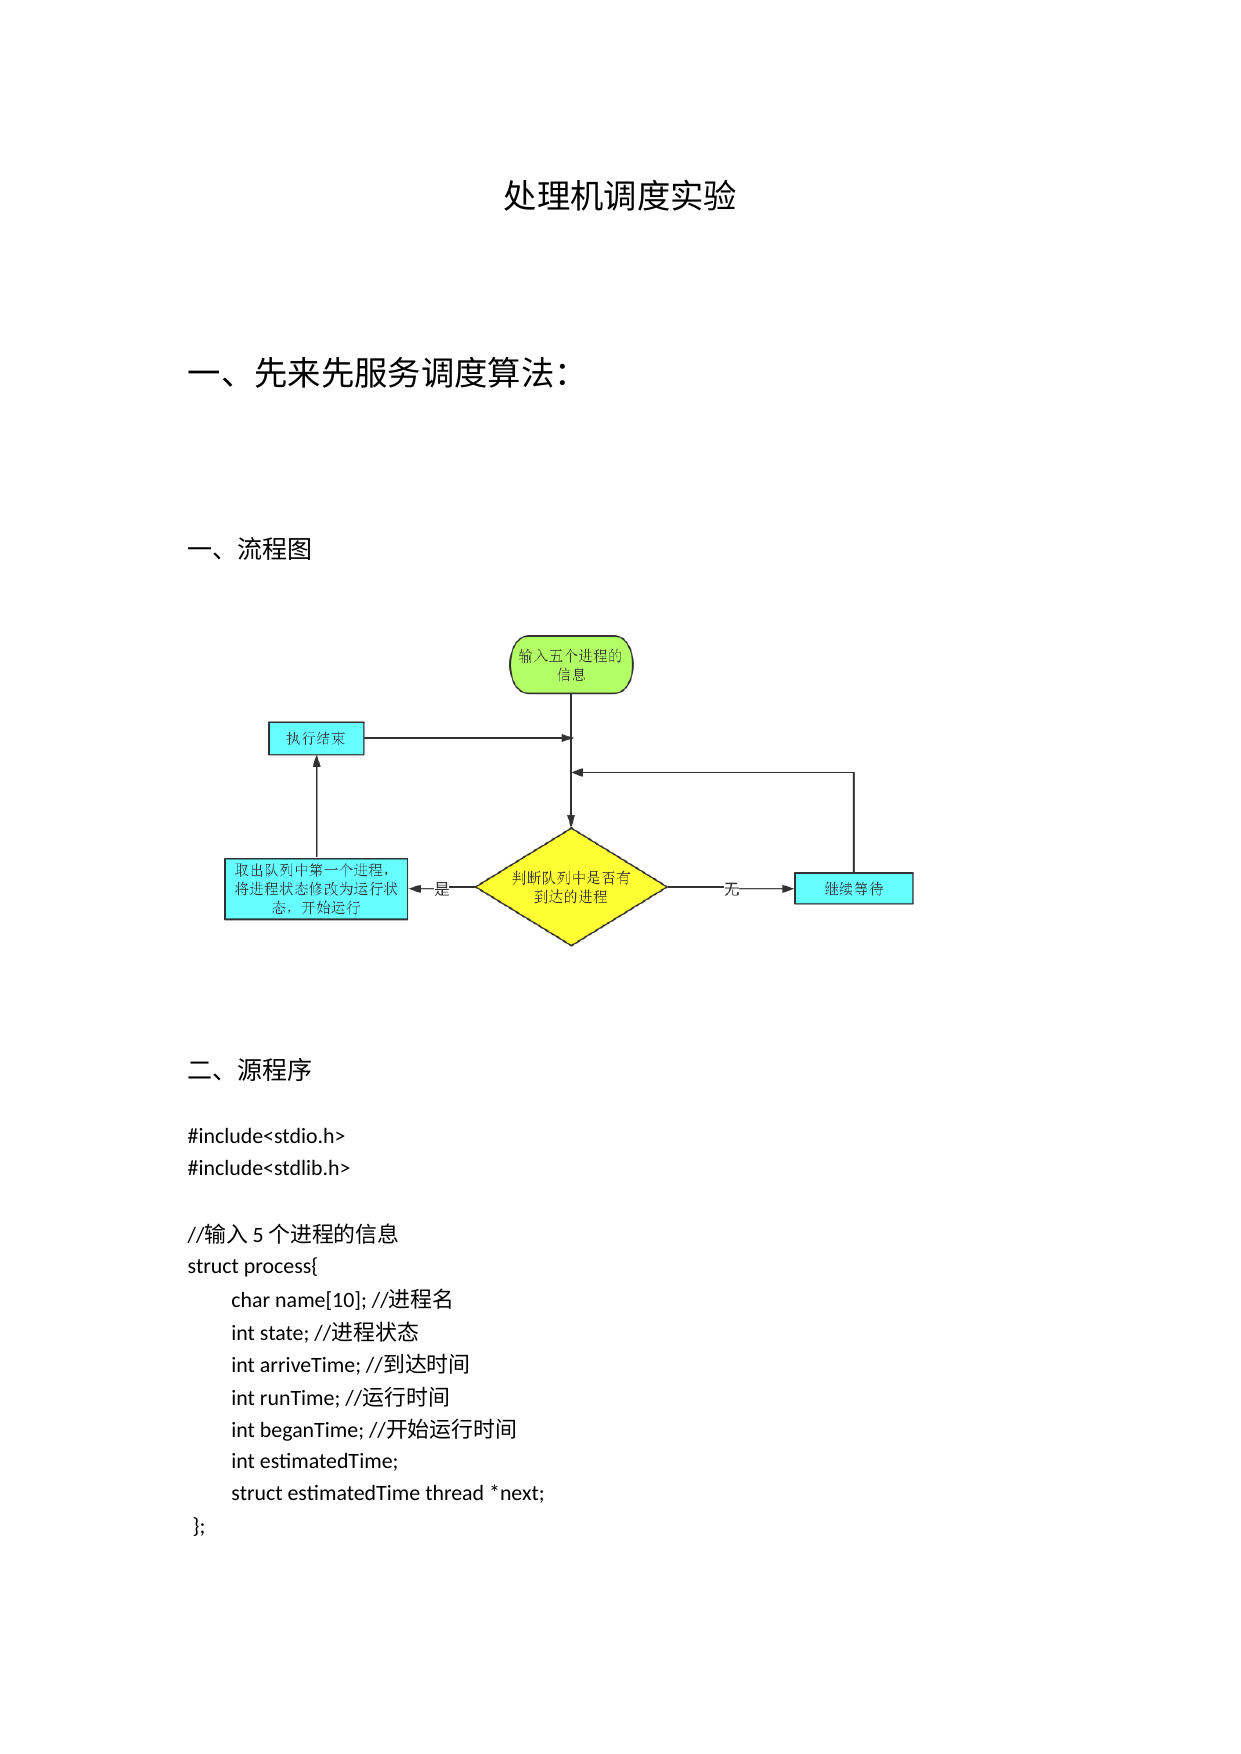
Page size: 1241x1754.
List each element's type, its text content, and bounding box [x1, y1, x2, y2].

text int beganTime; //开始运行时间 [187, 1412, 1053, 1444]
text char name[10]; //进程名 [187, 1282, 1053, 1314]
text #include<stdlib.h> [187, 1152, 1053, 1184]
text struct estimatedTime thread *next; [187, 1477, 1053, 1509]
picture [187, 598, 960, 994]
text int state; //进程状态 [187, 1314, 1053, 1347]
text int runTime; //运行时间 [187, 1379, 1053, 1412]
text 一、流程图 [187, 516, 1053, 581]
text int estimatedTime; [187, 1444, 1053, 1477]
text 一、先来先服务调度算法： [187, 339, 1053, 404]
text }; [187, 1509, 1053, 1542]
text #include<stdio.h> [187, 1119, 1053, 1152]
text //输入5个进程的信息 [187, 1217, 1053, 1249]
text 二、源程序 [187, 1036, 1053, 1101]
text 处理机调度实验 [187, 162, 1053, 227]
text struct process{ [187, 1249, 1053, 1282]
text int arriveTime; //到达时间 [187, 1347, 1053, 1379]
